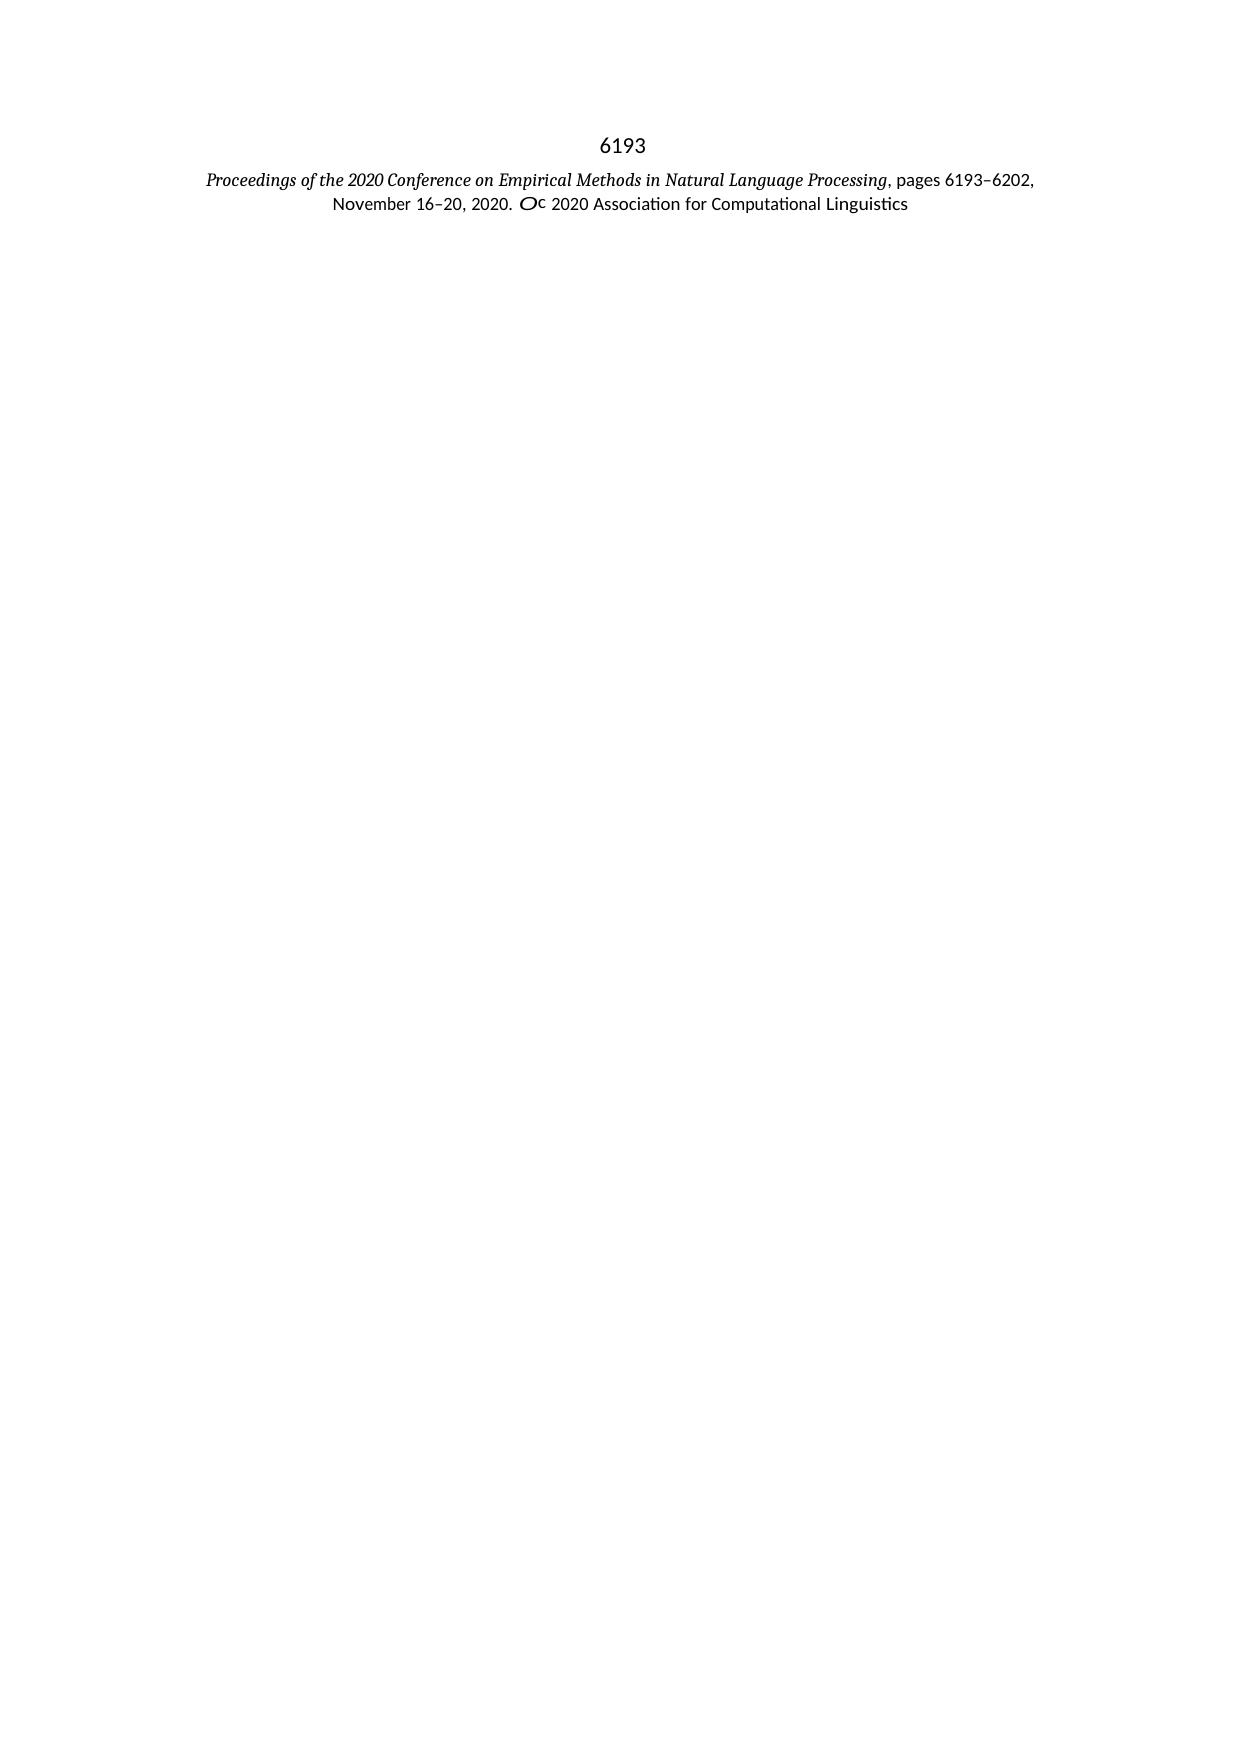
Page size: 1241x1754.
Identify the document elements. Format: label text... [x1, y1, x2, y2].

text 6193 [202, 131, 1043, 159]
text Proceedings of the 2020 Conference on Empirical Methods in Natural Language Processing, pages 6193–6202, November 16–20, 2020. Oc 2020 Association for Computational Linguistics [202, 168, 1038, 214]
